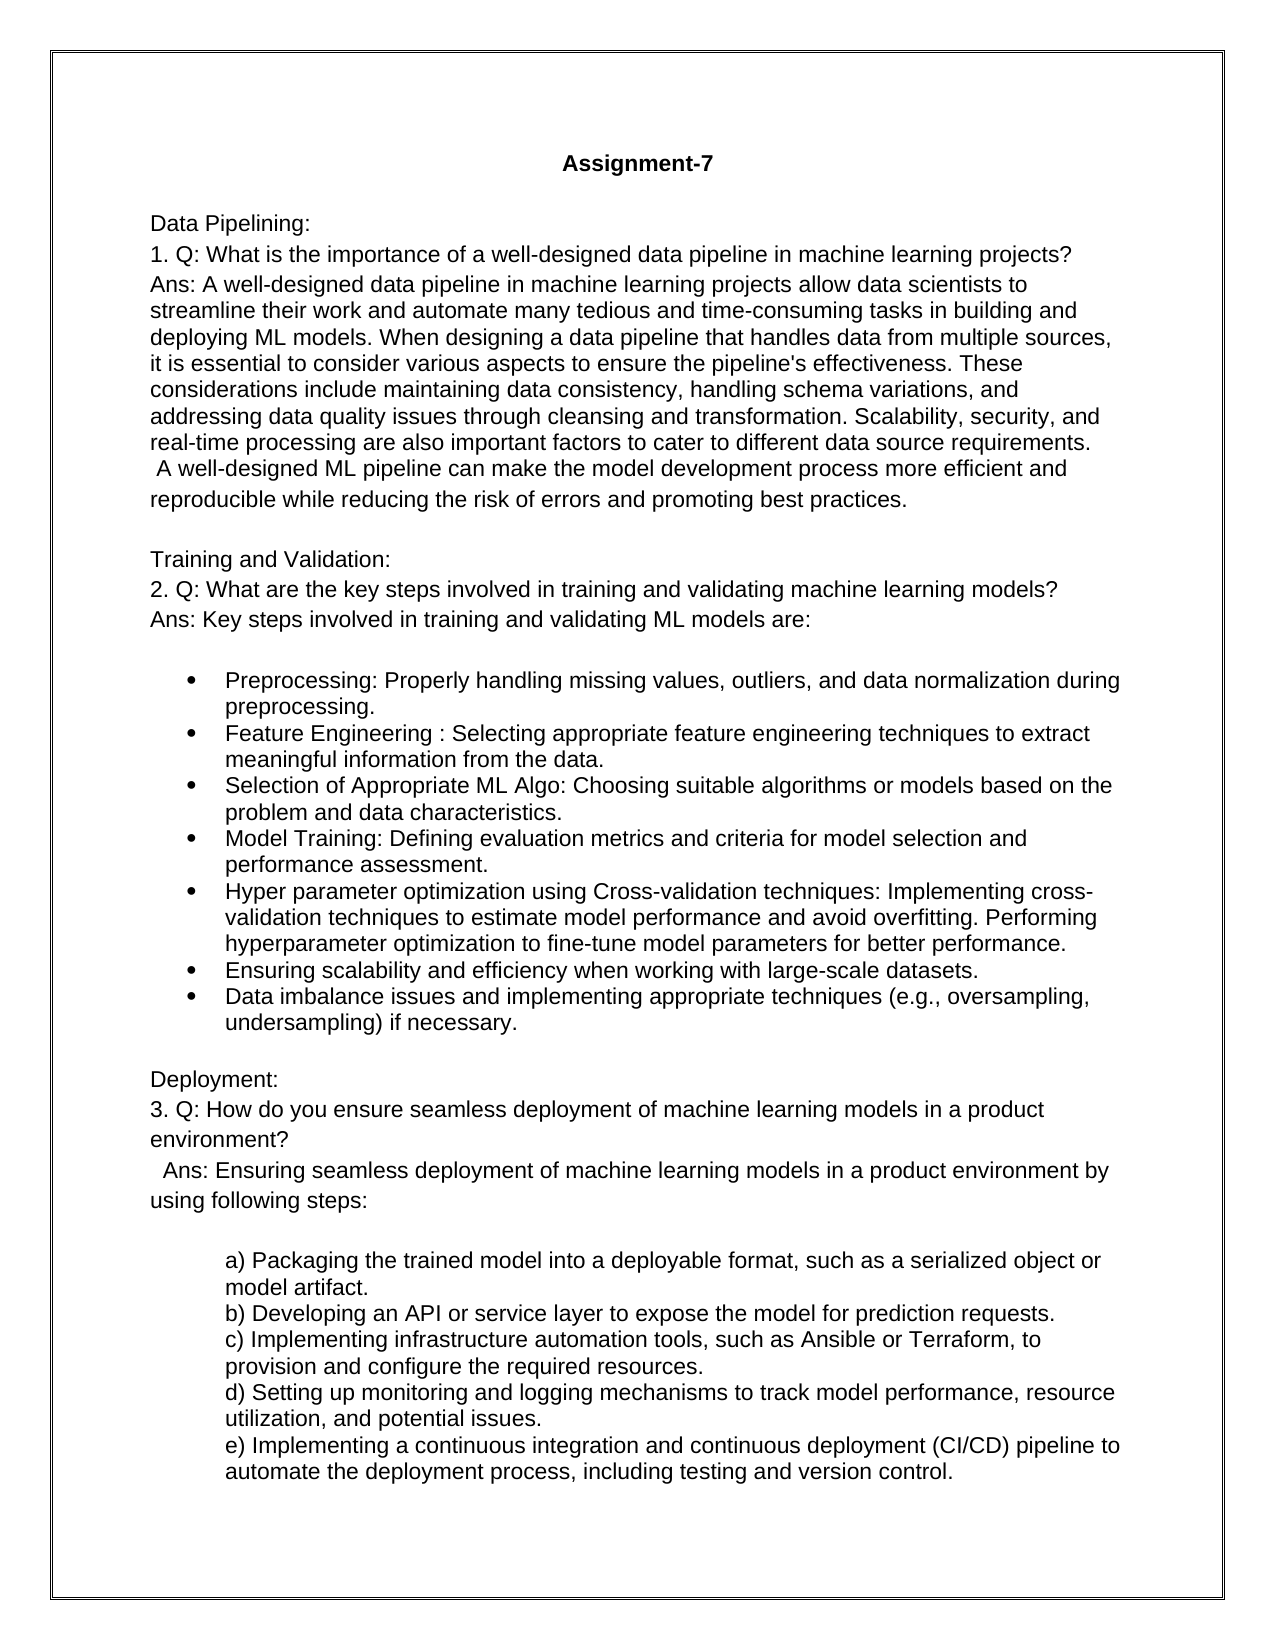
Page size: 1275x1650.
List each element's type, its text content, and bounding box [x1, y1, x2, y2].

list Ensuring scalability and efficiency when working with large-scale datasets. [187, 957, 1125, 983]
list Feature Engineering : Selecting appropriate feature engineering techniques to extract meaningful information from the data. [187, 719, 1125, 772]
list Hyper parameter optimization using Cross-validation techniques: Implementing cross-validation techniques to estimate model performance and avoid overfitting. Performing hyperparameter optimization to fine-tune model parameters for better performance. [187, 878, 1125, 957]
text Assignment-7 [150, 150, 1125, 176]
text Ans: A well-designed data pipeline in machine learning projects allow data scientists to streamline their work and automate many tedious and time-consuming tasks in building and deploying ML models. When designing a data pipeline that handles data from multiple sources, it is essential to consider various aspects to ensure the pipeline's effectiveness. These considerations include maintaining data consistency, handling schema variations, and addressing data quality issues through cleansing and transformation. Scalability, security, and real-time processing are also important factors to cater to different data source requirements. [150, 271, 1125, 455]
list Model Training: Defining evaluation metrics and criteria for model selection and performance assessment. [187, 825, 1125, 878]
list Preprocessing: Properly handling missing values, outliers, and data normalization during preprocessing. [187, 667, 1125, 719]
text Data Pipelining: [150, 210, 1125, 237]
text Ans: Key steps involved in training and validating ML models are: [150, 606, 1125, 633]
text Training and Validation: [150, 546, 1125, 572]
text 2. Q: What are the key steps involved in training and validating machine learning models? [150, 576, 1125, 602]
text b) Developing an API or service layer to expose the model for prediction requests. [150, 1300, 1125, 1326]
list Selection of Appropriate ML Algo: Choosing suitable algorithms or models based on the problem and data characteristics. [187, 772, 1125, 825]
text Ans: Ensuring seamless deployment of machine learning models in a product environment by using following steps: [150, 1157, 1125, 1213]
text 1. Q: What is the importance of a well-designed data pipeline in machine learning projects? [150, 241, 1125, 267]
text A well-designed ML pipeline can make the model development process more efficient and reproducible while reducing the risk of errors and promoting best practices. [150, 455, 1125, 512]
text c) Implementing infrastructure automation tools, such as Ansible or Terraform, to provision and configure the required resources. [225, 1326, 1125, 1379]
text e) Implementing a continuous integration and continuous deployment (CI/CD) pipeline to automate the deployment process, including testing and version control. [225, 1432, 1125, 1484]
text d) Setting up monitoring and logging mechanisms to track model performance, resource utilization, and potential issues. [225, 1379, 1125, 1432]
text a) Packaging the trained model into a deployable format, such as a serialized object or model artifact. [225, 1247, 1125, 1300]
text Deployment: [150, 1066, 1125, 1092]
list Data imbalance issues and implementing appropriate techniques (e.g., oversampling, undersampling) if necessary. [187, 983, 1125, 1036]
text 3. Q: How do you ensure seamless deployment of machine learning models in a product environment? [150, 1096, 1125, 1153]
